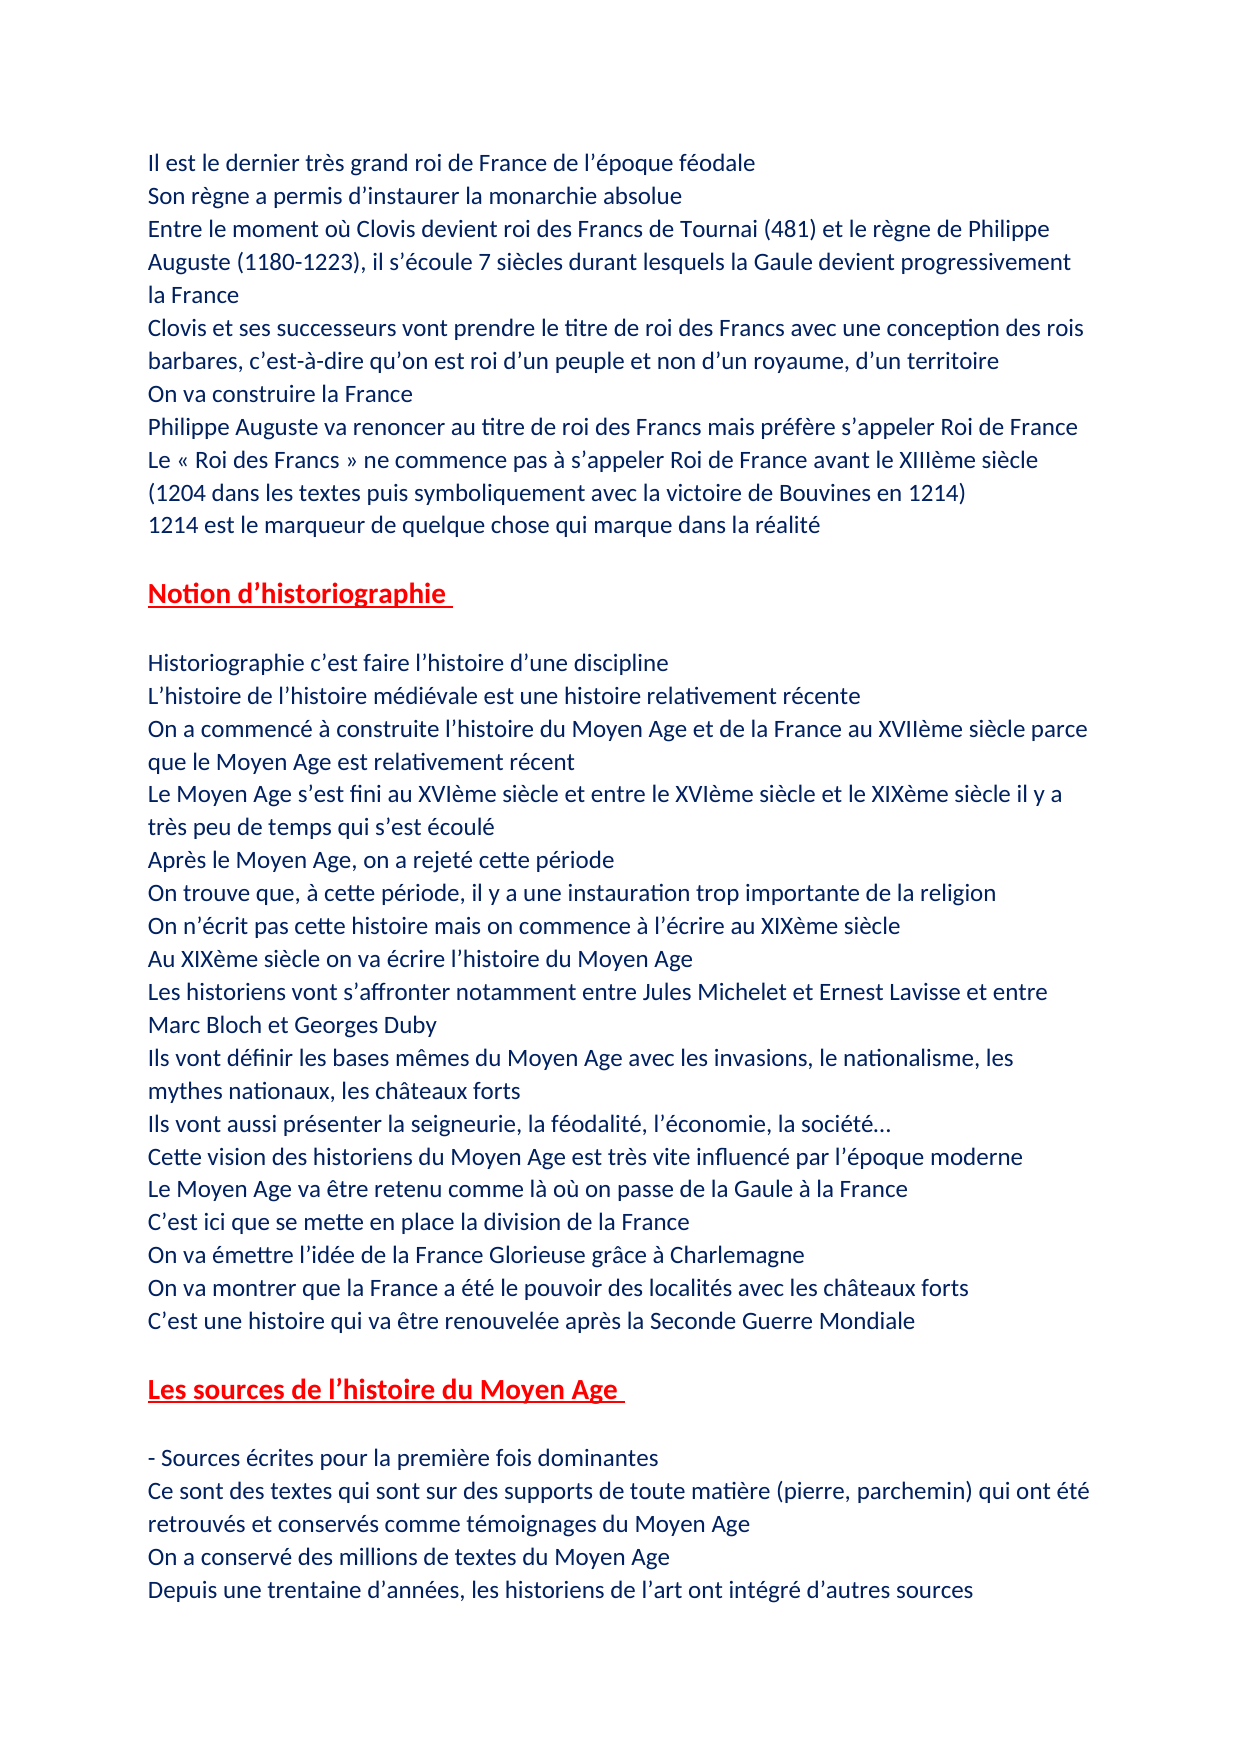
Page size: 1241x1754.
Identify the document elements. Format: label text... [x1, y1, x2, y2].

text Philippe Auguste va renoncer au titre de roi des Francs mais préfère s’appeler Roi de France [148, 411, 1093, 441]
text Le Moyen Age va être retenu comme là où on passe de la Gaule à la France [148, 1173, 1093, 1204]
text On a commencé à construite l’histoire du Moyen Age et de la France au XVIIème siècle parce que le Moyen Age est relativement récent [148, 713, 1093, 776]
text Ils vont définir les bases mêmes du Moyen Age avec les invasions, le nationalisme, les mythes nationaux, les châteaux forts [148, 1042, 1093, 1105]
text On a conservé des millions de textes du Moyen Age [148, 1541, 1093, 1572]
text Après le Moyen Age, on a rejeté cette période [148, 844, 1093, 875]
text Les historiens vont s’affronter notamment entre Jules Michelet et Ernest Lavisse et entre Marc Bloch et Georges Duby [148, 976, 1093, 1039]
text On n’écrit pas cette histoire mais on commence à l’écrire au XIXème siècle [148, 910, 1093, 941]
text Il est le dernier très grand roi de France de l’époque féodale [148, 148, 1093, 178]
text Les sources de l’histoire du Moyen Age [148, 1371, 1093, 1407]
text Cette vision des historiens du Moyen Age est très vite influencé par l’époque moderne [148, 1141, 1093, 1171]
text C’est une histoire qui va être renouvelée après la Seconde Guerre Mondiale [148, 1305, 1093, 1336]
text Le « Roi des Francs » ne commence pas à s’appeler Roi de France avant le XIIIème siècle (1204 dans les textes puis symboliquement avec la victoire de Bouvines en 1214) [148, 444, 1093, 507]
text Entre le moment où Clovis devient roi des Francs de Tournai (481) et le règne de Philippe Auguste (1180-1223), il s’écoule 7 siècles durant lesquels la Gaule devient progressivement la France [148, 213, 1093, 310]
text Depuis une trentaine d’années, les historiens de l’art ont intégré d’autres sources [148, 1574, 1093, 1604]
text Ils vont aussi présenter la seigneurie, la féodalité, l’économie, la société… [148, 1108, 1093, 1138]
text On va montrer que la France a été le pouvoir des localités avec les châteaux forts [148, 1272, 1093, 1303]
text Notion d’historiographie [148, 576, 1093, 611]
text Son règne a permis d’instaurer la monarchie absolue [148, 181, 1093, 211]
text On va émettre l’idée de la France Glorieuse grâce à Charlemagne [148, 1239, 1093, 1270]
text C’est ici que se mette en place la division de la France [148, 1206, 1093, 1237]
text Historiographie c’est faire l’histoire d’une discipline [148, 647, 1093, 677]
text Au XIXème siècle on va écrire l’histoire du Moyen Age [148, 943, 1093, 974]
text - Sources écrites pour la première fois dominantes [148, 1442, 1093, 1473]
text On va construire la France [148, 378, 1093, 408]
text Le Moyen Age s’est fini au XVIème siècle et entre le XVIème siècle et le XIXème siècle il y a très peu de temps qui s’est écoulé [148, 778, 1093, 842]
text L’histoire de l’histoire médiévale est une histoire relativement récente [148, 680, 1093, 710]
text Ce sont des textes qui sont sur des supports de toute matière (pierre, parchemin) qui ont été retrouvés et conservés comme témoignages du Moyen Age [148, 1475, 1093, 1539]
text 1214 est le marqueur de quelque chose qui marque dans la réalité [148, 510, 1093, 540]
text Clovis et ses successeurs vont prendre le titre de roi des Francs avec une conception des rois barbares, c’est-à-dire qu’on est roi d’un peuple et non d’un royaume, d’un territoire [148, 312, 1093, 376]
text On trouve que, à cette période, il y a une instauration trop importante de la religion [148, 877, 1093, 908]
